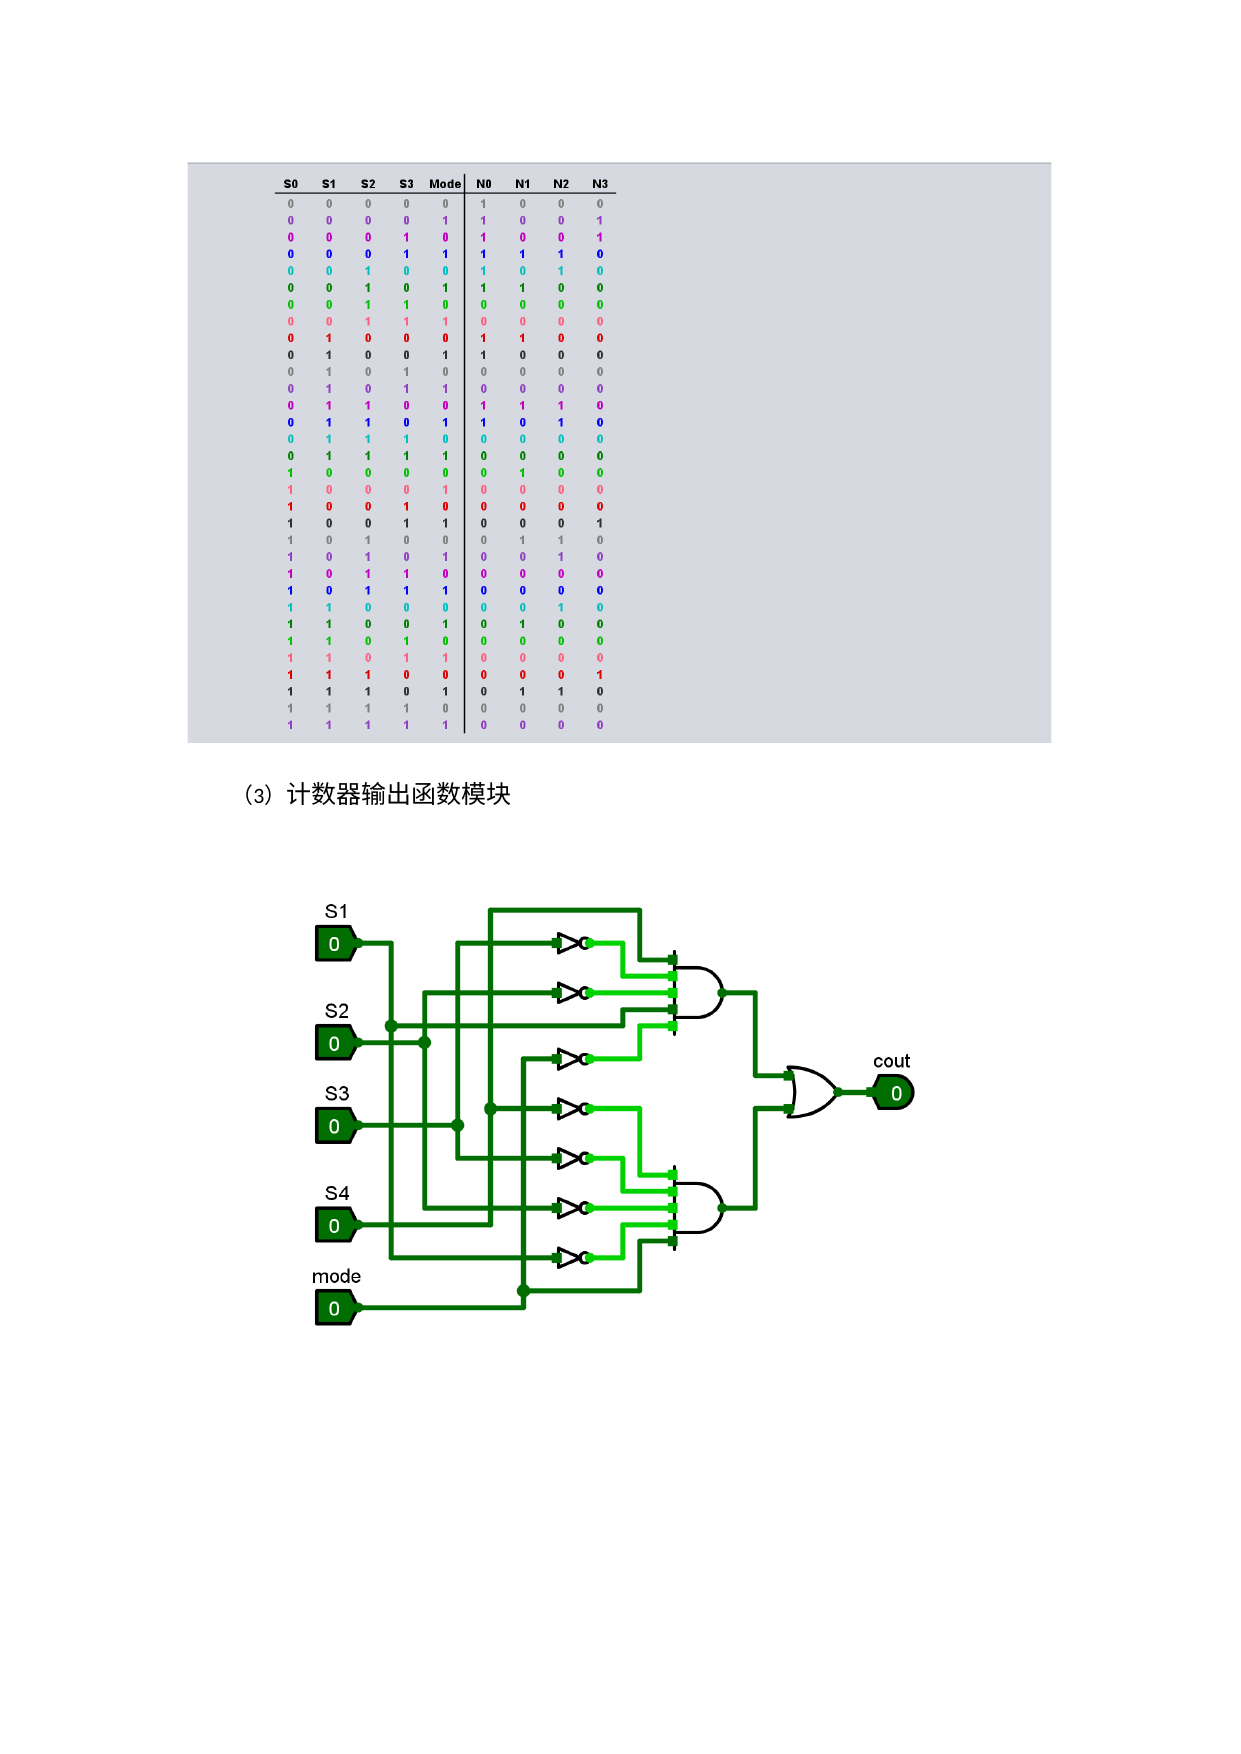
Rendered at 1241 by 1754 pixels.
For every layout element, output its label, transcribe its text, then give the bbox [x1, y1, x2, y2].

picture [187, 843, 1053, 1358]
picture [187, 162, 1052, 743]
list 计数器输出函数模块 [231, 760, 1053, 825]
